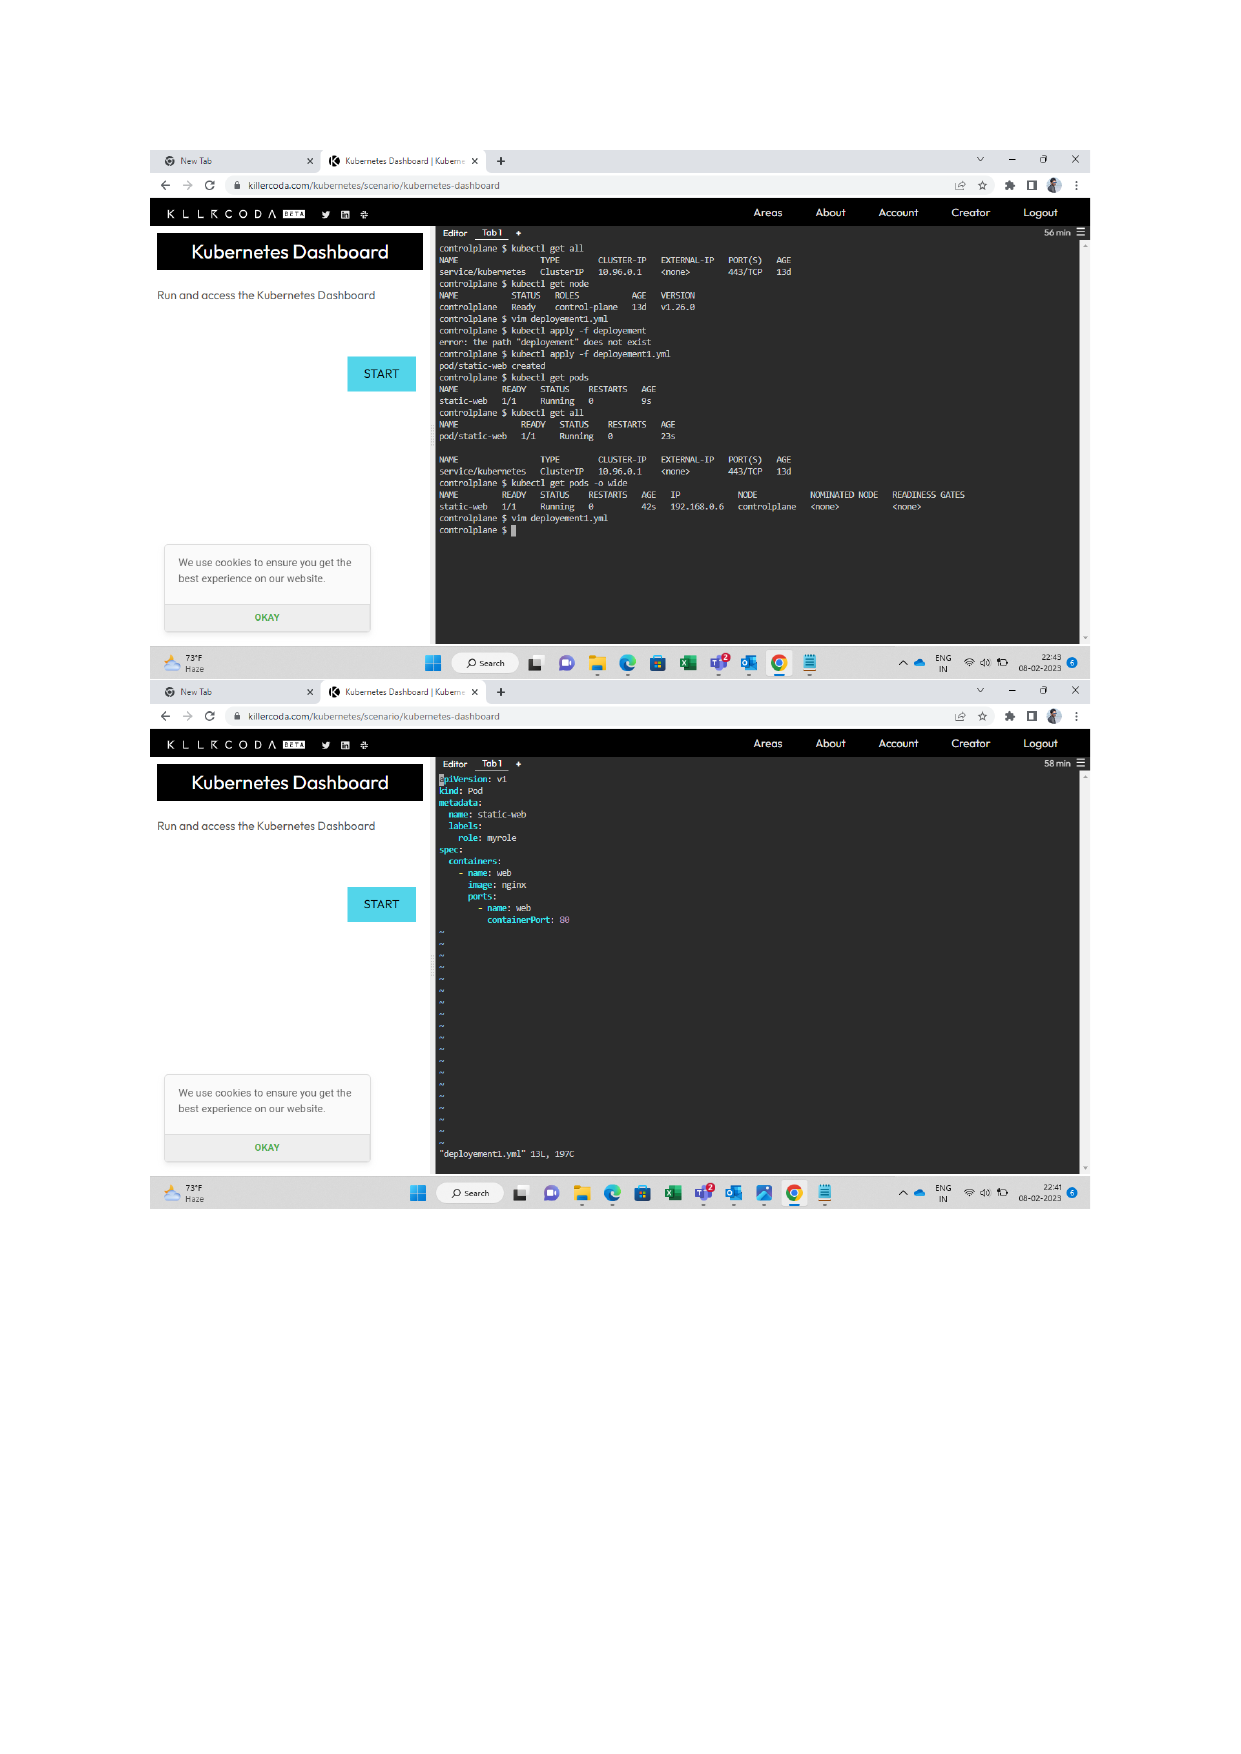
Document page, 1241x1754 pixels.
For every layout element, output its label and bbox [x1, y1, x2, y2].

picture [150, 680, 1091, 1209]
picture [150, 150, 1091, 679]
